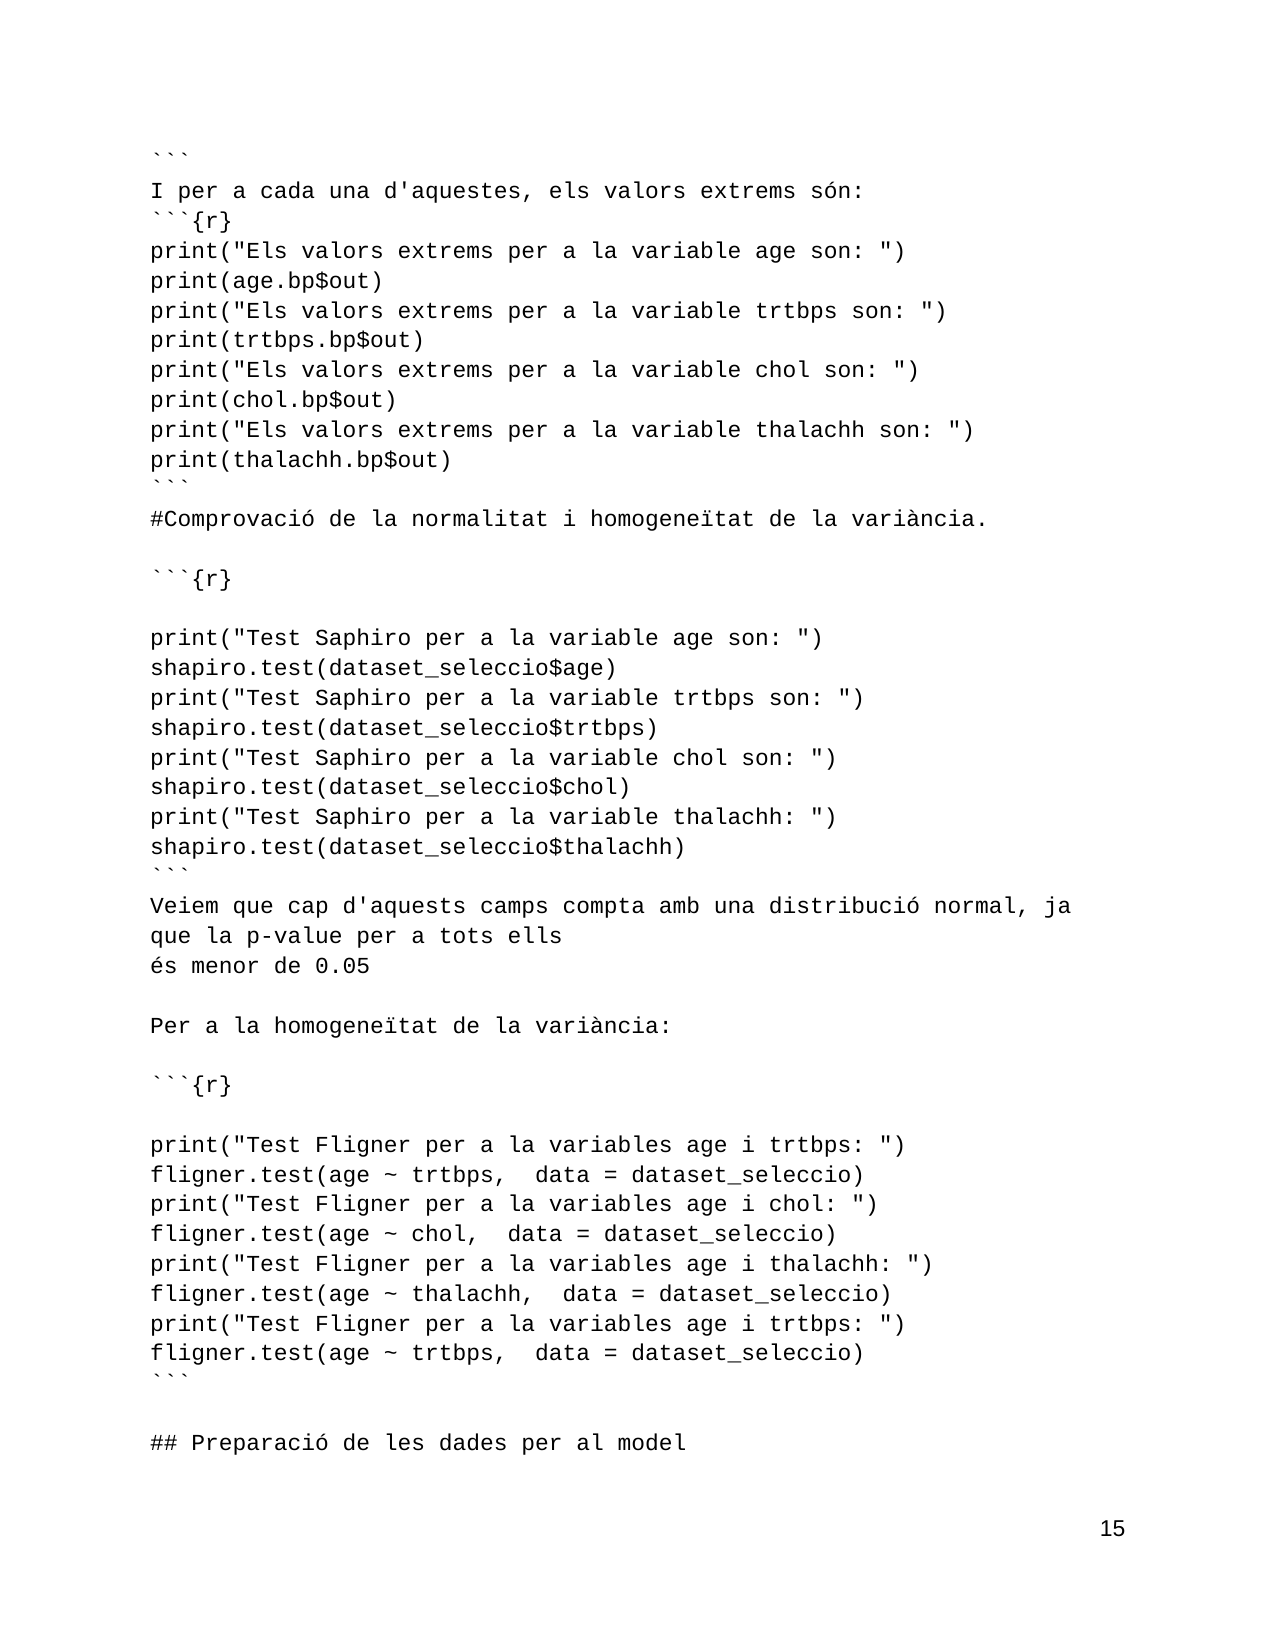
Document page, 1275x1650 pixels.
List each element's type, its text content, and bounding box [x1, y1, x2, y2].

text print("Test Saphiro per a la variable thalachh: ") [150, 805, 1125, 831]
text print("Test Saphiro per a la variable trtbps son: ") [150, 686, 1125, 712]
text fligner.test(age ~ thalachh, data = dataset_seleccio) [150, 1282, 1125, 1308]
text print("Els valors extrems per a la variable trtbps son: ") [150, 299, 1125, 325]
text print("Els valors extrems per a la variable age son: ") [150, 239, 1125, 265]
text ``` [150, 150, 1125, 176]
text Per a la homogeneïtat de la variància: [150, 1014, 1125, 1040]
text print("Els valors extrems per a la variable thalachh son: ") [150, 418, 1125, 444]
text és menor de 0.05 [150, 954, 1125, 980]
text shapiro.test(dataset_seleccio$trtbps) [150, 716, 1125, 742]
text print(chol.bp$out) [150, 388, 1125, 414]
text Veiem que cap d'aquests camps compta amb una distribució normal, ja que la p-value per a tots ells [150, 895, 1125, 951]
text shapiro.test(dataset_seleccio$chol) [150, 776, 1125, 802]
text print("Els valors extrems per a la variable chol son: ") [150, 358, 1125, 384]
text #Comprovació de la normalitat i homogeneïtat de la variància. [150, 507, 1125, 533]
text print(trtbps.bp$out) [150, 329, 1125, 355]
text print("Test Fligner per a la variables age i trtbps: ") [150, 1133, 1125, 1159]
text fligner.test(age ~ chol, data = dataset_seleccio) [150, 1222, 1125, 1248]
text print("Test Saphiro per a la variable chol son: ") [150, 746, 1125, 772]
text print(age.bp$out) [150, 269, 1125, 295]
text ```{r} [150, 209, 1125, 236]
text print(thalachh.bp$out) [150, 448, 1125, 474]
text ```{r} [150, 567, 1125, 593]
text ``` [150, 865, 1125, 891]
text ```{r} [150, 1073, 1125, 1099]
text fligner.test(age ~ trtbps, data = dataset_seleccio) [150, 1342, 1125, 1368]
text ## Preparació de les dades per al model [150, 1431, 1125, 1457]
text shapiro.test(dataset_seleccio$thalachh) [150, 835, 1125, 861]
text shapiro.test(dataset_seleccio$age) [150, 656, 1125, 682]
text I per a cada una d'aquestes, els valors extrems són: [150, 180, 1125, 206]
text print("Test Saphiro per a la variable age son: ") [150, 627, 1125, 653]
text ``` [150, 1371, 1125, 1397]
text print("Test Fligner per a la variables age i trtbps: ") [150, 1312, 1125, 1338]
text print("Test Fligner per a la variables age i thalachh: ") [150, 1252, 1125, 1278]
text fligner.test(age ~ trtbps, data = dataset_seleccio) [150, 1163, 1125, 1189]
text print("Test Fligner per a la variables age i chol: ") [150, 1193, 1125, 1219]
text ``` [150, 478, 1125, 504]
